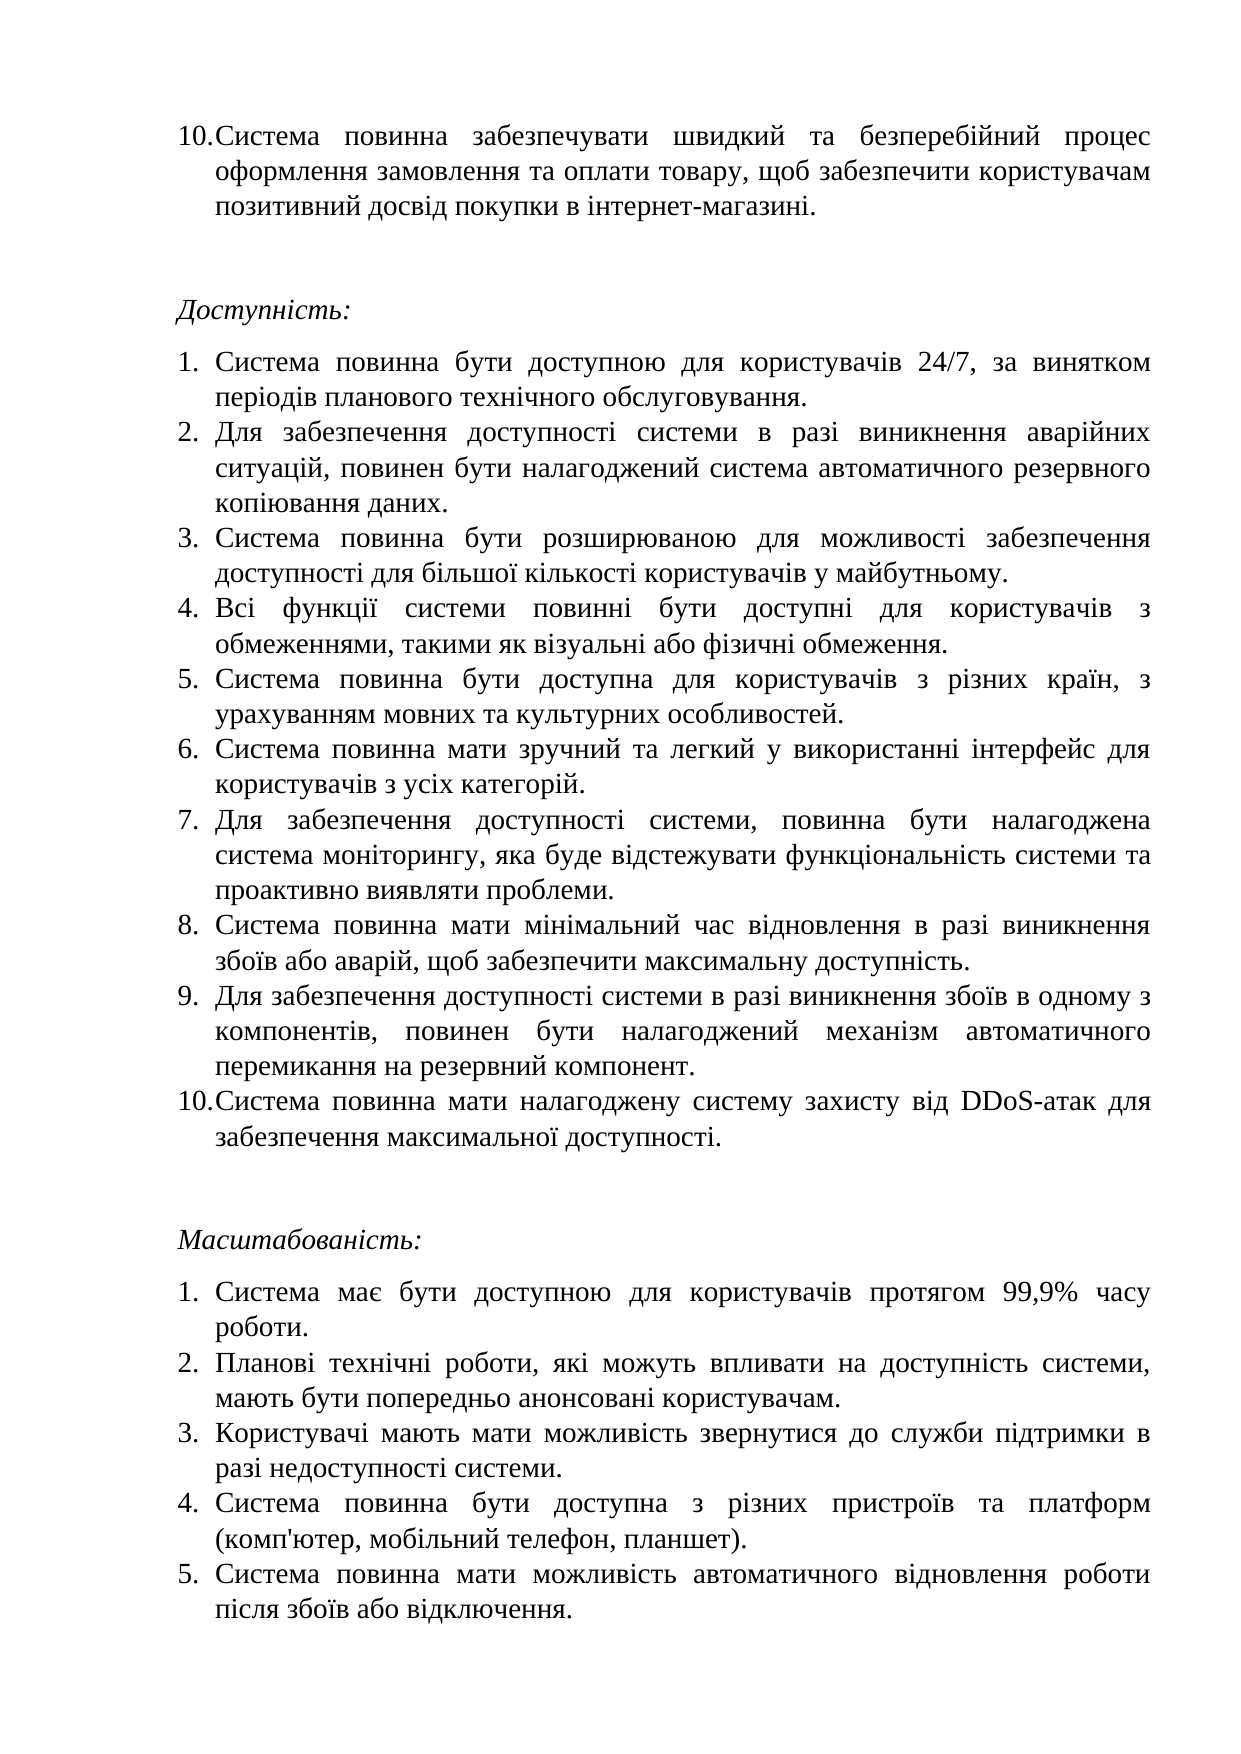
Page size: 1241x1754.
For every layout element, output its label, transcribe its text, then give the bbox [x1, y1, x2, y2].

list Система повинна бути розширюваною для можливості забезпечення доступності для більшої кількості користувачів у майбутньому. [177, 520, 1152, 589]
list Система повинна бути доступна з різних пристроїв та платформ (комп'ютер, мобільний телефон, планшет). [177, 1486, 1152, 1554]
list Для забезпечення доступності системи, повинна бути налагоджена система моніторингу, яка буде відстежувати функціональність системи та проактивно виявляти проблеми. [177, 802, 1152, 906]
text Масштабованість: [177, 1222, 1152, 1256]
list Система повинна мати мінімальний час відновлення в разі виникнення збоїв або аварій, щоб забезпечити максимальну доступність. [177, 907, 1152, 976]
list Для забезпечення доступності системи в разі виникнення збоїв в одному з компонентів, повинен бути налагоджений механізм автоматичного перемикання на резервний компонент. [177, 978, 1152, 1082]
list Система має бути доступною для користувачів протягом 99,9% часу роботи. [177, 1274, 1152, 1343]
list Користувачі мають мати можливість звернутися до служби підтримки в разі недоступності системи. [177, 1415, 1152, 1484]
text Доступність: [177, 292, 1152, 326]
list Система повинна мати можливість автоматичного відновлення роботи після збоїв або відключення. [177, 1556, 1152, 1625]
list Система повинна бути доступна для користувачів з різних країн, з урахуванням мовних та культурних особливостей. [177, 661, 1152, 730]
list Система повинна мати налагоджену систему захисту від DDoS-атак для забезпечення максимальної доступності. [177, 1083, 1152, 1152]
list Планові технічні роботи, які можуть впливати на доступність системи, мають бути попередньо анонсовані користувачам. [177, 1345, 1152, 1413]
list Для забезпечення доступності системи в разі виникнення аварійних ситуацій, повинен бути налагоджений система автоматичного резервного копіювання даних. [177, 414, 1152, 518]
list Система повинна забезпечувати швидкий та безперебійний процес оформлення замовлення та оплати товару, щоб забезпечити користувачам позитивний досвід покупки в інтернет-магазині. [177, 118, 1152, 222]
list Всі функції системи повинні бути доступні для користувачів з обмеженнями, такими як візуальні або фізичні обмеження. [177, 591, 1152, 659]
list Система повинна мати зручний та легкий у використанні інтерфейс для користувачів з усіх категорій. [177, 731, 1152, 800]
list Система повинна бути доступною для користувачів 24/7, за винятком періодів планового технічного обслуговування. [177, 344, 1152, 413]
